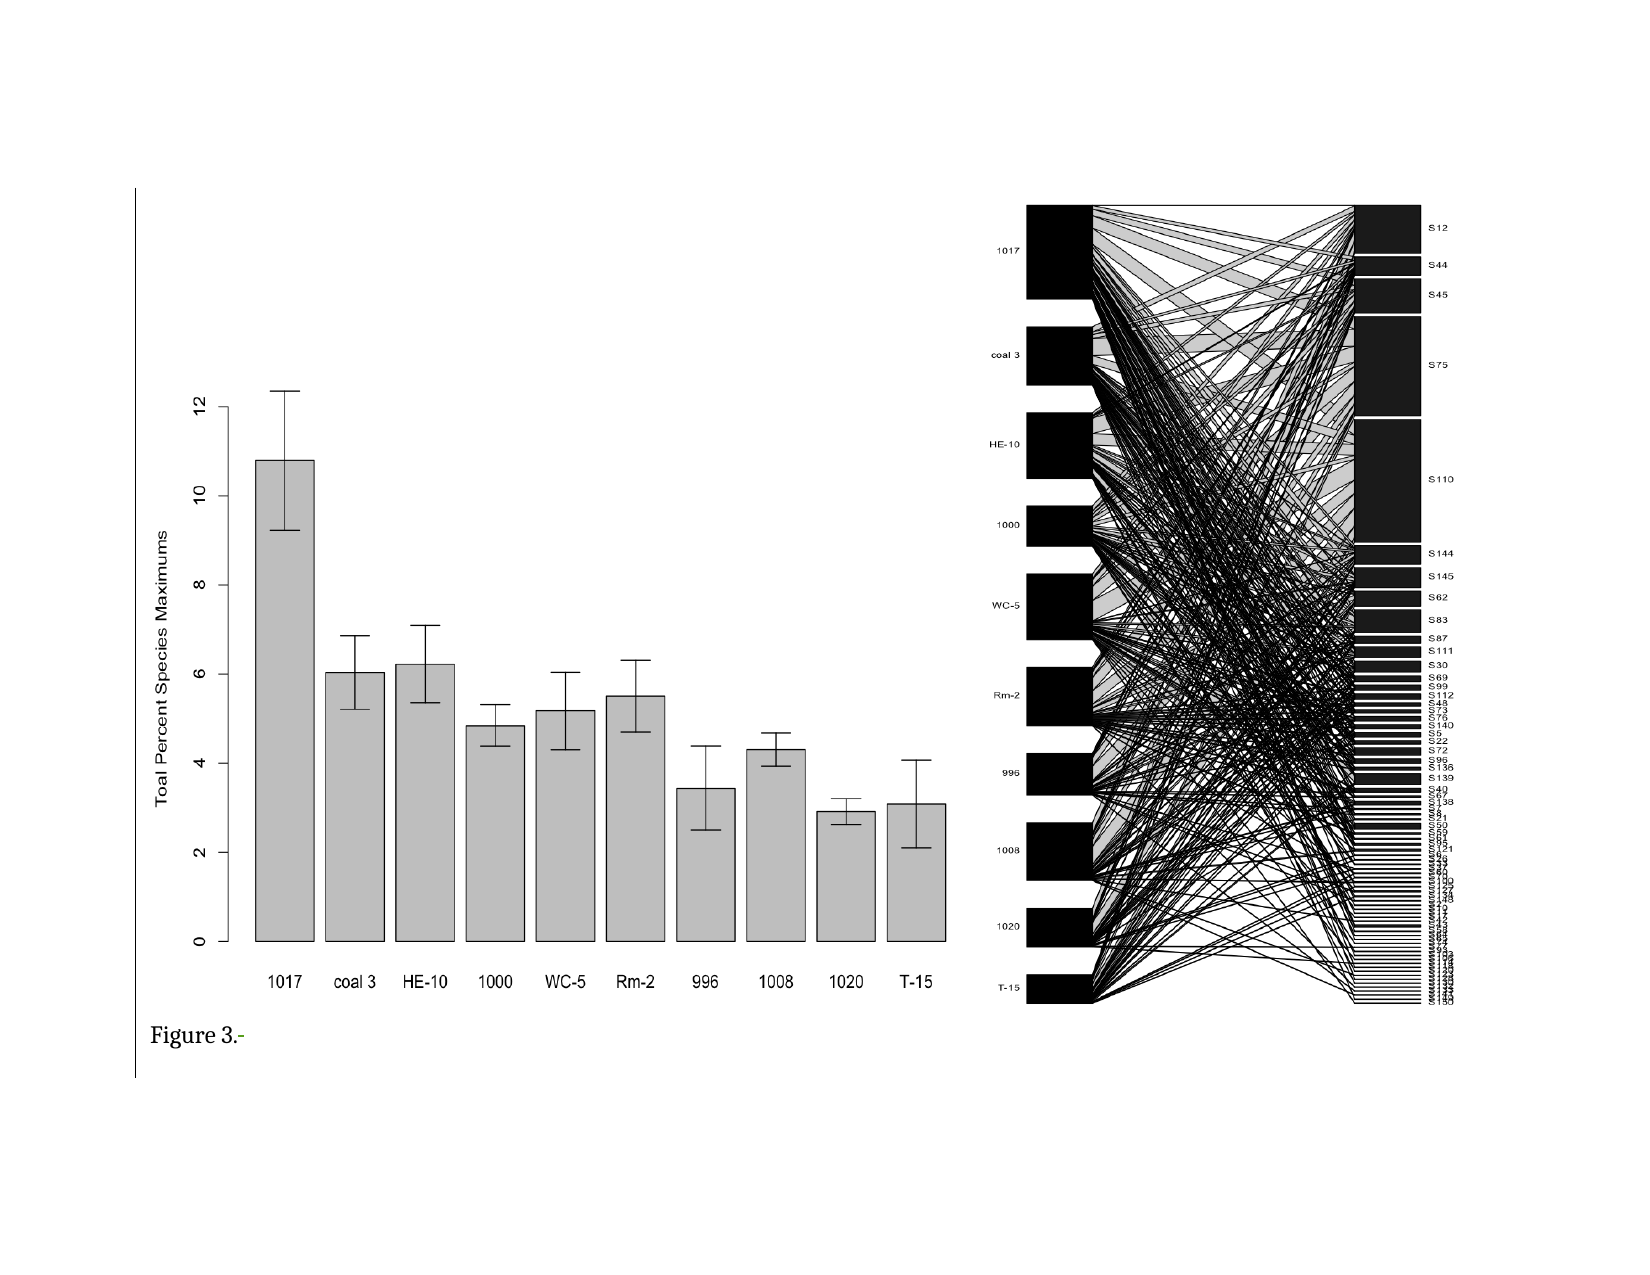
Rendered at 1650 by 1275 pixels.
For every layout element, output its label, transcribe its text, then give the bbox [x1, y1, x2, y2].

picture [150, 187, 1470, 1021]
text Figure 3. [150, 1021, 1500, 1049]
